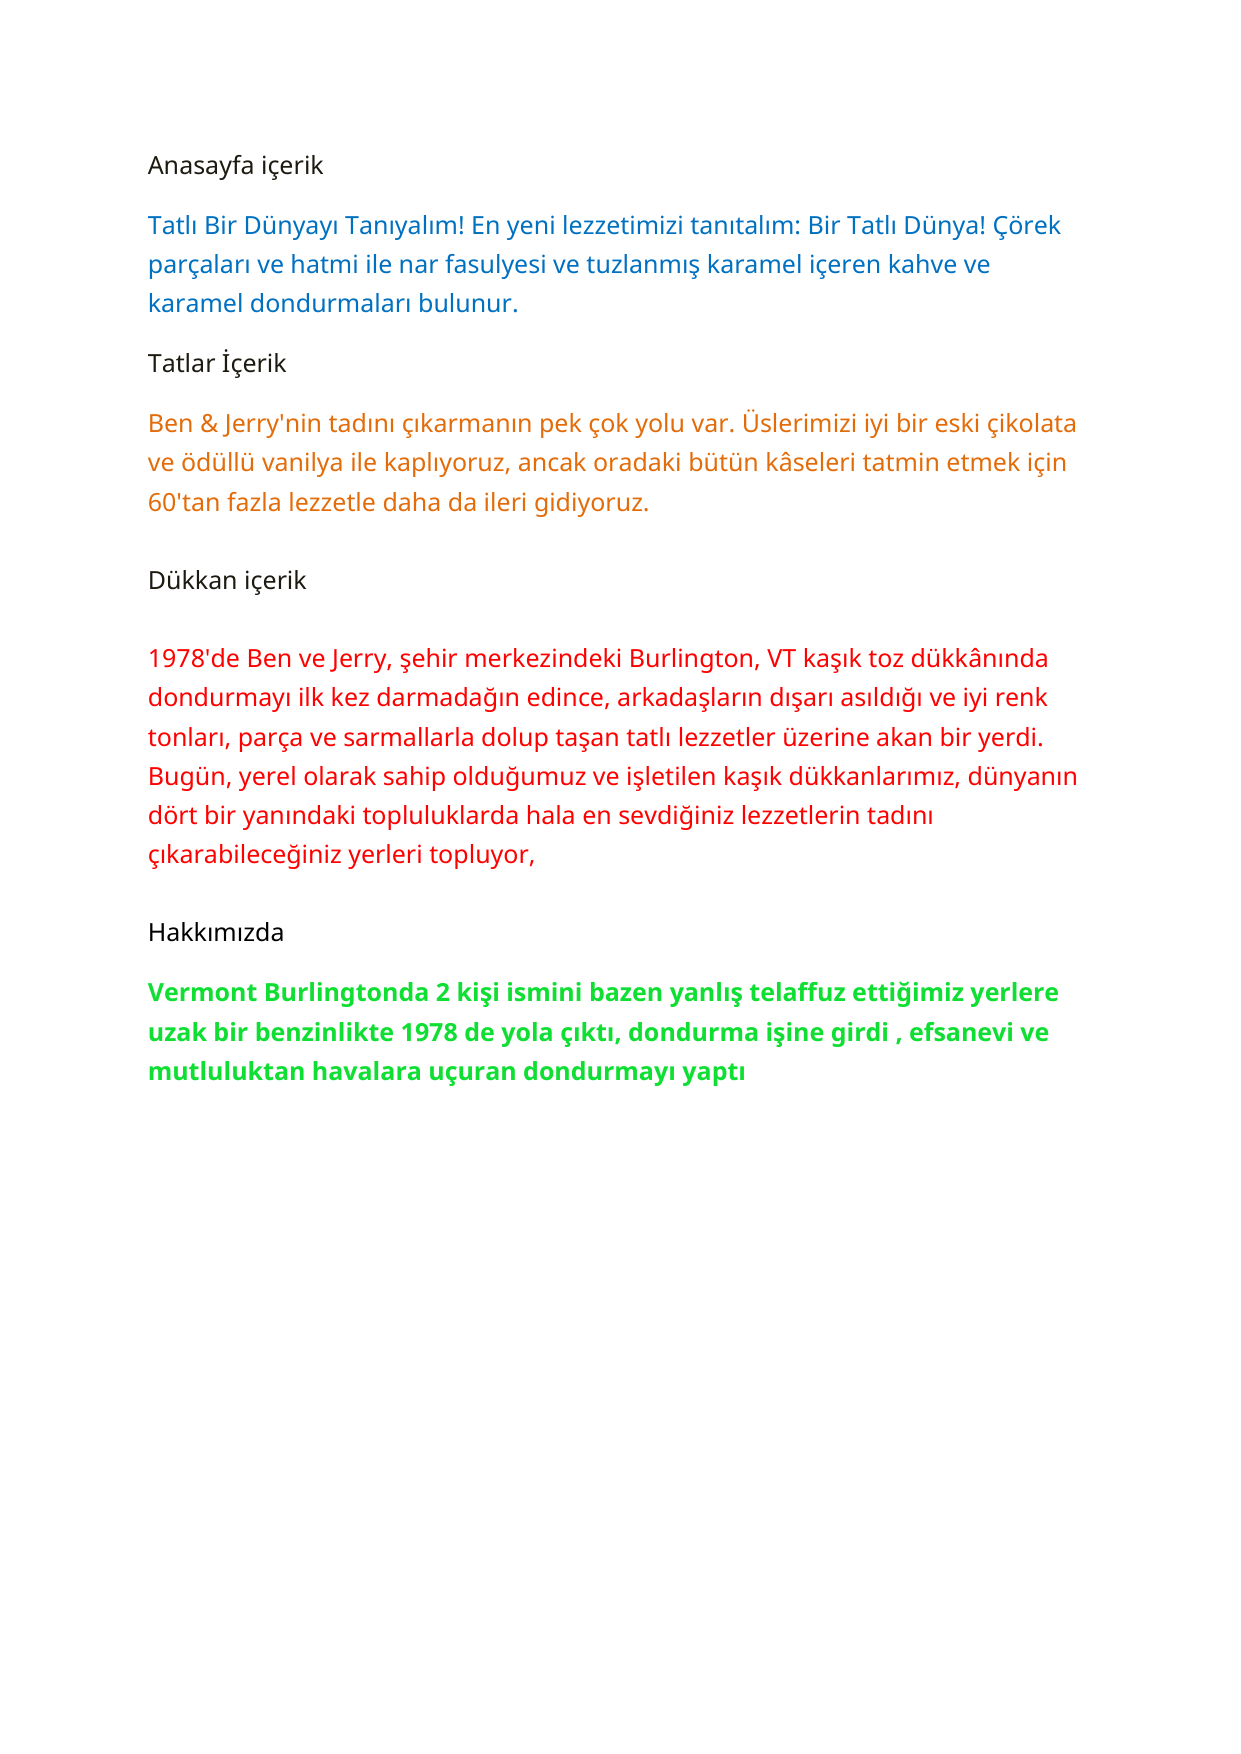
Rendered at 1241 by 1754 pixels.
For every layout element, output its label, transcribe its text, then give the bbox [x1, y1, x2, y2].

text Tatlar İçerik [148, 346, 1093, 380]
text Vermont Burlingtonda 2 kişi ismini bazen yanlış telaffuz ettiğimiz yerlere uzak bir benzinlikte 1978 de yola çıktı, dondurma işine girdi , efsanevi ve mutluluktan havalara uçuran dondurmayı yaptı [148, 975, 1093, 1087]
text Tatlı Bir Dünyayı Tanıyalım! En yeni lezzetimizi tanıtalım: Bir Tatlı Dünya! Çörek parçaları ve hatmi ile nar fasulyesi ve tuzlanmış karamel içeren kahve ve karamel dondurmaları bulunur. [148, 208, 1093, 320]
text Anasayfa içerik [148, 148, 1093, 182]
text Ben & Jerry'nin tadını çıkarmanın pek çok yolu var. Üslerimizi iyi bir eski çikolata ve ödüllü vanilya ile kaplıyoruz, ancak oradaki bütün kâseleri tatmin etmek için 60'tan fazla lezzetle daha da ileri gidiyoruz. Dükkan içerik 1978'de Ben ve Jerry, şehir merkezindeki Burlington, VT kaşık toz dükkânında dondurmayı ilk kez darmadağın edince, arkadaşların dışarı asıldığı ve iyi renk tonları, parça ve sarmallarla dolup taşan tatlı lezzetler üzerine akan bir yerdi. Bugün, yerel olarak sahip olduğumuz ve işletilen kaşık dükkanlarımız, dünyanın dört bir yanındaki topluluklarda hala en sevdiğiniz lezzetlerin tadını çıkarabileceğiniz yerleri topluyor, Hakkımızda [148, 406, 1093, 949]
